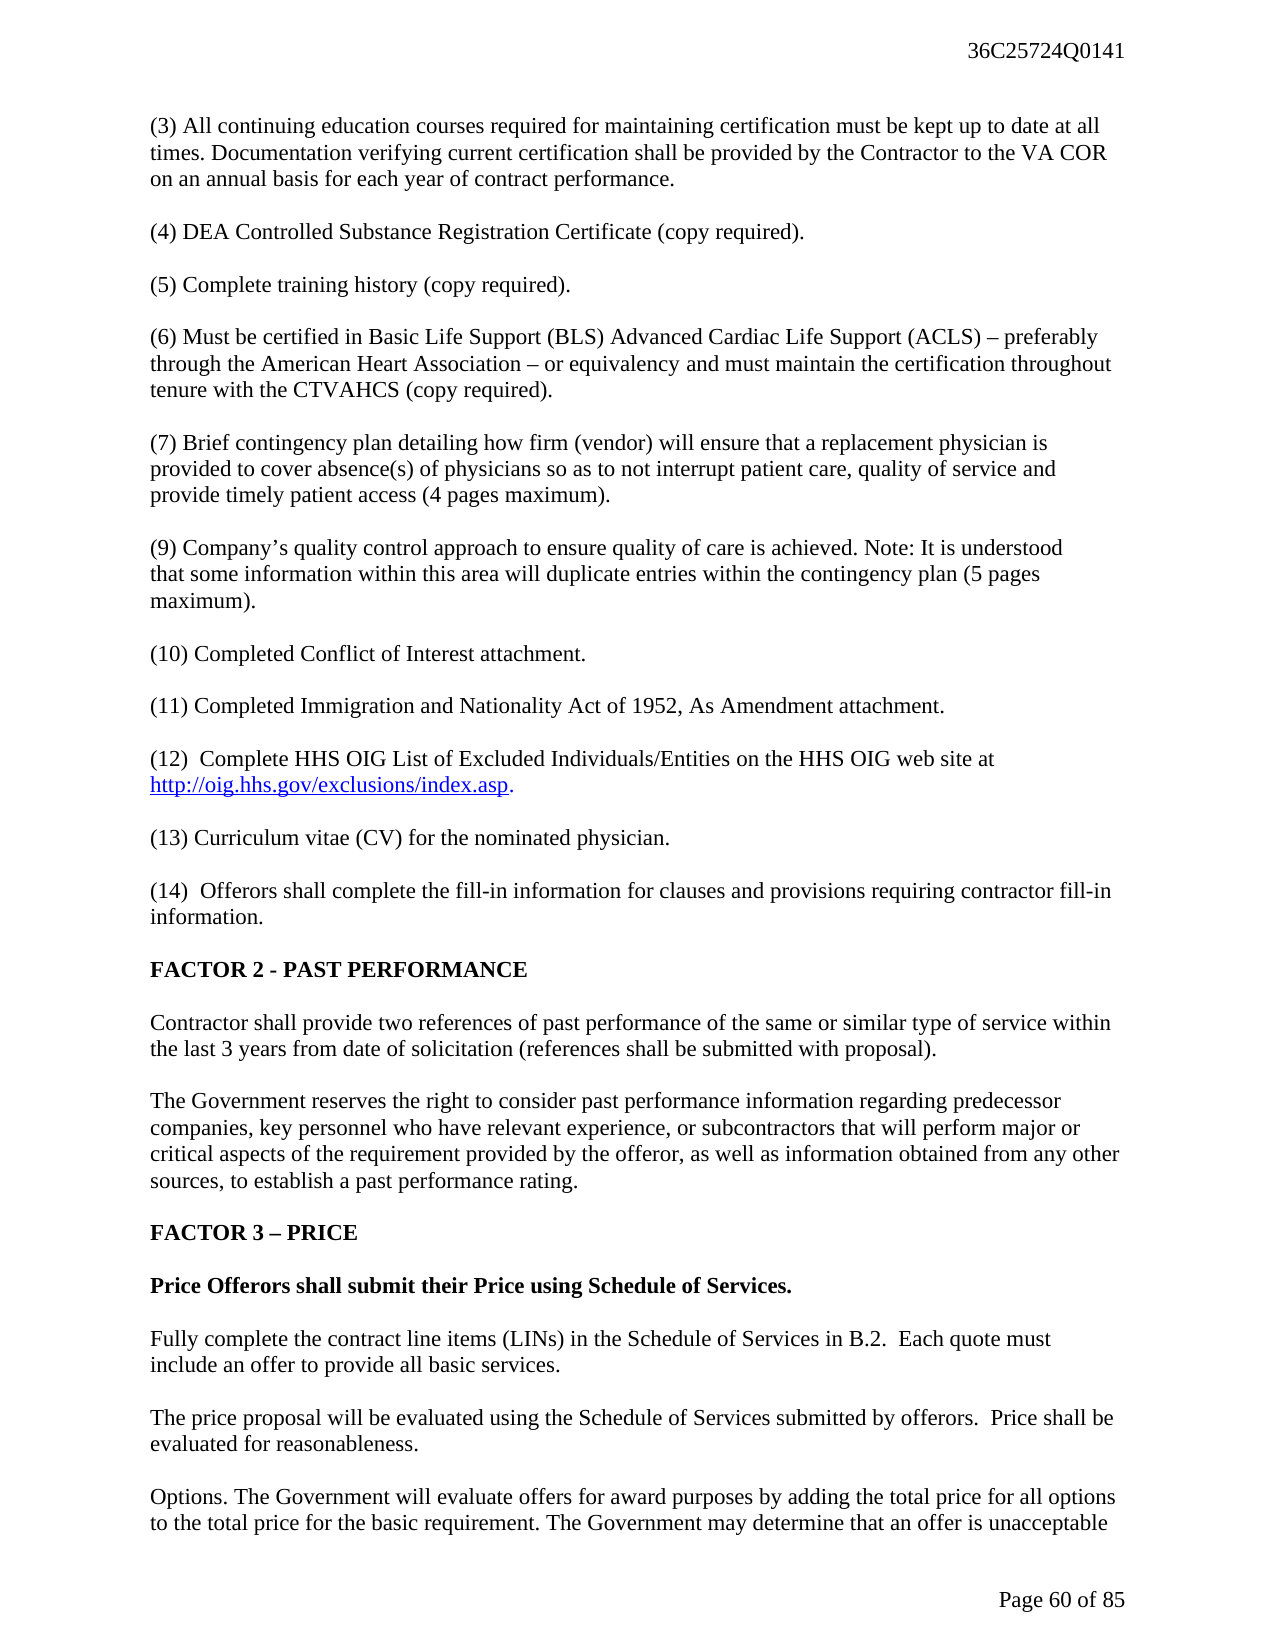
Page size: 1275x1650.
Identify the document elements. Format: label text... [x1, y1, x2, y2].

text FACTOR 2 - PAST PERFORMANCE [150, 956, 1125, 982]
text Price Offerors shall submit their Price using Schedule of Services. [150, 1272, 1125, 1298]
text FACTOR 3 – PRICE [150, 1219, 1125, 1246]
text The Government reserves the right to consider past performance information regarding predecessor companies, key personnel who have relevant experience, or subcontractors that will perform major or critical aspects of the requirement provided by the offeror, as well as information obtained from any other sources, to establish a past performance rating. [150, 1088, 1125, 1193]
text Fully complete the contract line items (LINs) in the Schedule of Services in B.2. Each quote must include an offer to provide all basic services. [150, 1325, 1125, 1377]
text that some information within this area will duplicate entries within the contingency plan (5 pages [150, 561, 1125, 587]
text provide timely patient access (4 pages maximum). [150, 481, 1125, 508]
text (11) Completed Immigration and Nationality Act of 1952, As Amendment attachment. [150, 692, 1125, 719]
text (12) Complete HHS OIG List of Excluded Individuals/Entities on the HHS OIG web site at http://oig.hhs.gov/exclusions/index.asp. [150, 745, 1125, 798]
text The price proposal will be evaluated using the Schedule of Services submitted by offerors. Price shall be evaluated for reasonableness. [150, 1404, 1125, 1457]
text (14) Offerors shall complete the fill-in information for clauses and provisions requiring contractor fill-in information. [150, 877, 1125, 929]
text (9) Company’s quality control approach to ensure quality of care is achieved. Note: It is understood [150, 534, 1125, 561]
text (5) Complete training history (copy required). [150, 271, 1125, 297]
text (6) Must be certified in Basic Life Support (BLS) Advanced Cardiac Life Support (ACLS) – preferably through the American Heart Association – or equivalency and must maintain the certification throughout tenure with the CTVAHCS (copy required). [150, 323, 1125, 402]
text (13) Curriculum vitae (CV) for the nominated physician. [150, 824, 1125, 850]
text provided to cover absence(s) of physicians so as to not interrupt patient care, quality of service and [150, 455, 1125, 481]
text (7) Brief contingency plan detailing how firm (vendor) will ensure that a replacement physician is [150, 429, 1125, 455]
text Contractor shall provide two references of past performance of the same or similar type of service within the last 3 years from date of solicitation (references shall be submitted with proposal). [150, 1008, 1125, 1061]
text (4) DEA Controlled Substance Registration Certificate (copy required). [150, 218, 1125, 244]
text (3) All continuing education courses required for maintaining certification must be kept up to date at all times. Documentation verifying current certification shall be provided by the Contractor to the VA COR on an annual basis for each year of contract performance. [150, 112, 1125, 192]
text maximum). [150, 587, 1125, 613]
text (10) Completed Conflict of Interest attachment. [150, 639, 1125, 666]
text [150, 1483, 1125, 1536]
